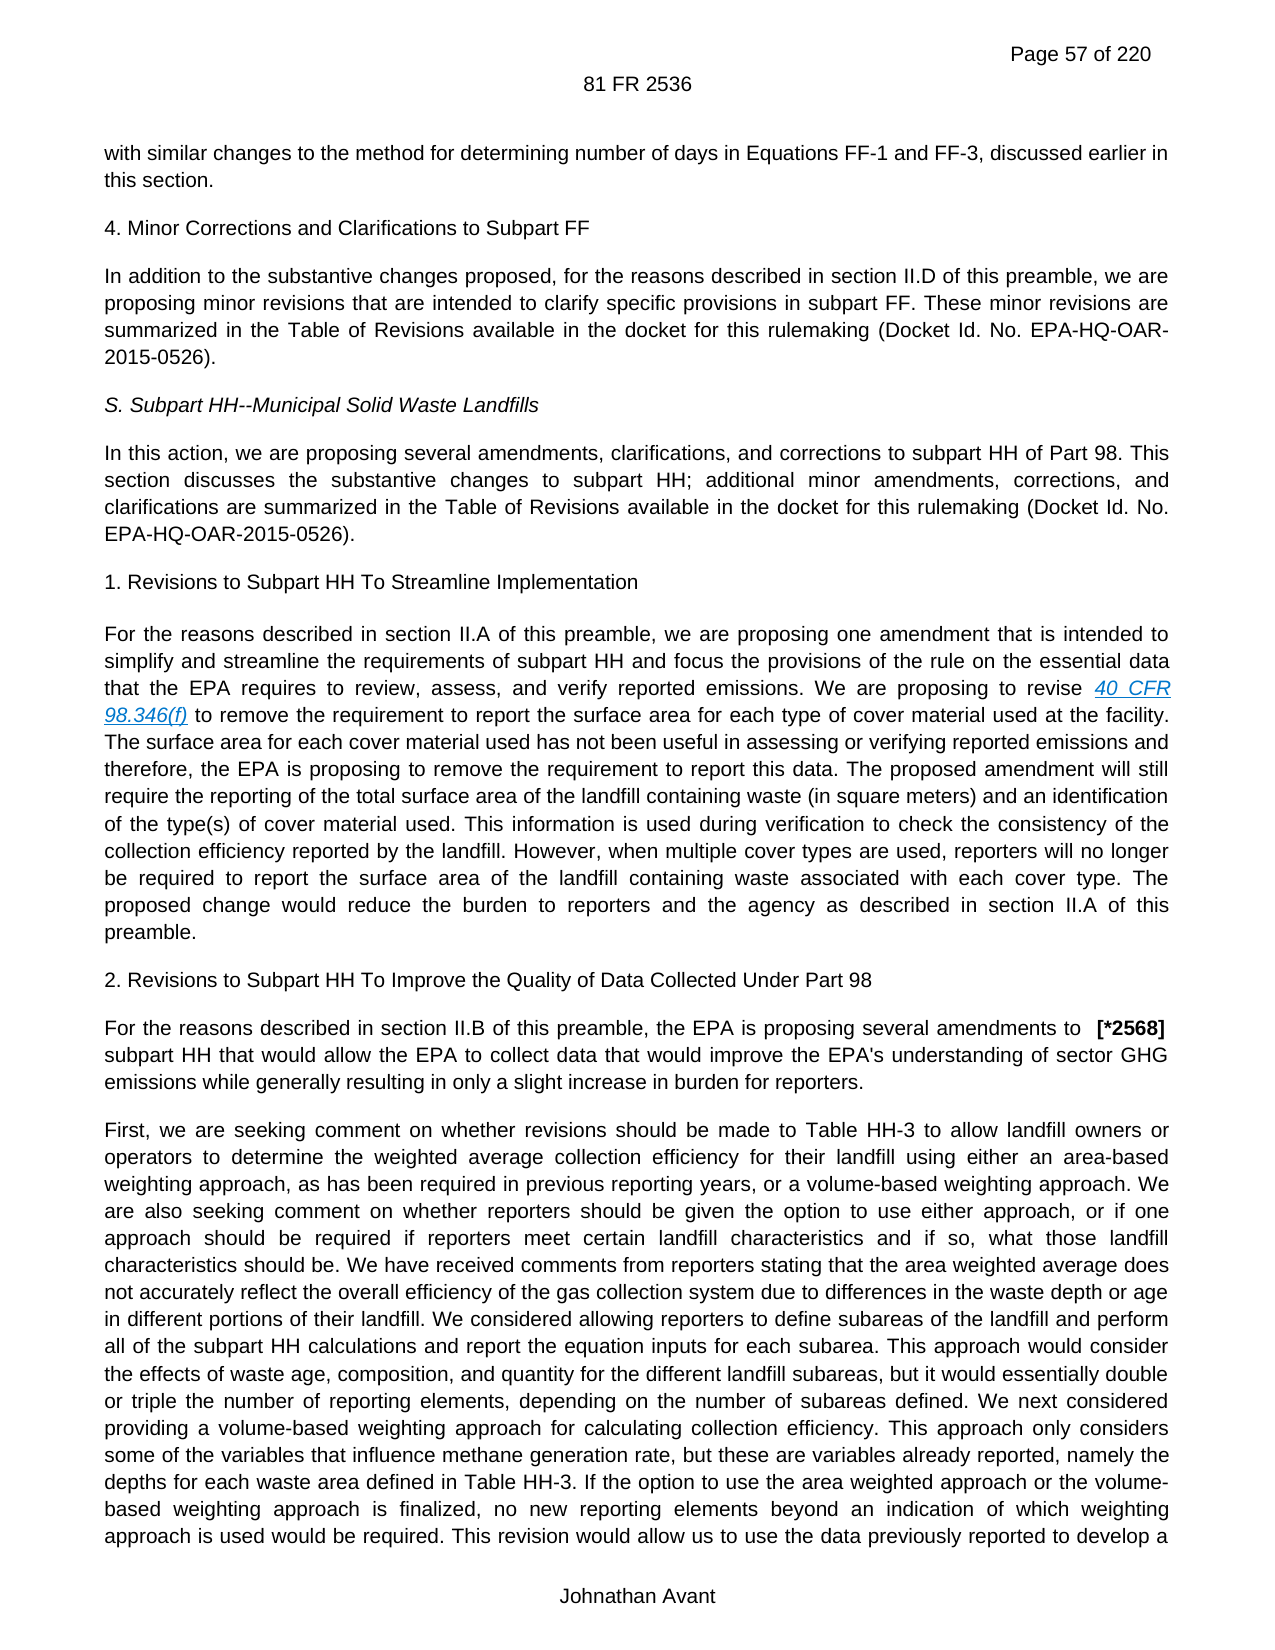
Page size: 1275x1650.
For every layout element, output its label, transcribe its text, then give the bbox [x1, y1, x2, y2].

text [104, 137, 1171, 192]
text 2. Revisions to Subpart HH To Improve the Quality of Data Collected Under Part 98 [104, 964, 1171, 992]
text For the reasons described in section II.A of this preamble, we are proposing one amendment that is intended to simplify and streamline the requirements of subpart HH and focus the provisions of the rule on the essential data that the EPA requires to review, assess, and verify reported emissions. We are proposing to revise 40 CFR 98.346(f) to remove the requirement to report the surface area for each type of cover material used at the facility. The surface area for each cover material used has not been useful in assessing or verifying reported emissions and therefore, the EPA is proposing to remove the requirement to report this data. The proposed amendment will still require the reporting of the total surface area of the landfill containing waste (in square meters) and an identification of the type(s) of cover material used. This information is used during verification to check the consistency of the collection efficiency reported by the landfill. However, when multiple cover types are used, reporters will no longer be required to report the surface area of the landfill containing waste associated with each cover type. The proposed change would reduce the burden to reporters and the agency as described in section II.A of this preamble. [104, 619, 1171, 944]
text 4. Minor Corrections and Clarifications to Subpart FF [104, 212, 1171, 239]
text S. Subpart HH--Municipal Solid Waste Landfills [104, 389, 1171, 417]
text In addition to the substantive changes proposed, for the reasons described in section II.D of this preamble, we are proposing minor revisions that are intended to clarify specific provisions in subpart FF. These minor revisions are summarized in the Table of Revisions available in the docket for this rulemaking (Docket Id. No. EPA-HQ-OAR-2015-0526). [104, 260, 1171, 369]
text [104, 1114, 1171, 1548]
text In this action, we are proposing several amendments, clarifications, and corrections to subpart HH of Part 98. This section discusses the substantive changes to subpart HH; additional minor amendments, corrections, and clarifications are summarized in the Table of Revisions available in the docket for this rulemaking (Docket Id. No. EPA-HQ-OAR-2015-0526). [104, 437, 1171, 546]
text 1. Revisions to Subpart HH To Streamline Implementation [104, 567, 1171, 594]
text For the reasons described in section II.B of this preamble, the EPA is proposing several amendments to [*2568] subpart HH that would allow the EPA to collect data that would improve the EPA's understanding of sector GHG emissions while generally resulting in only a slight increase in burden for reporters. [104, 1012, 1171, 1094]
